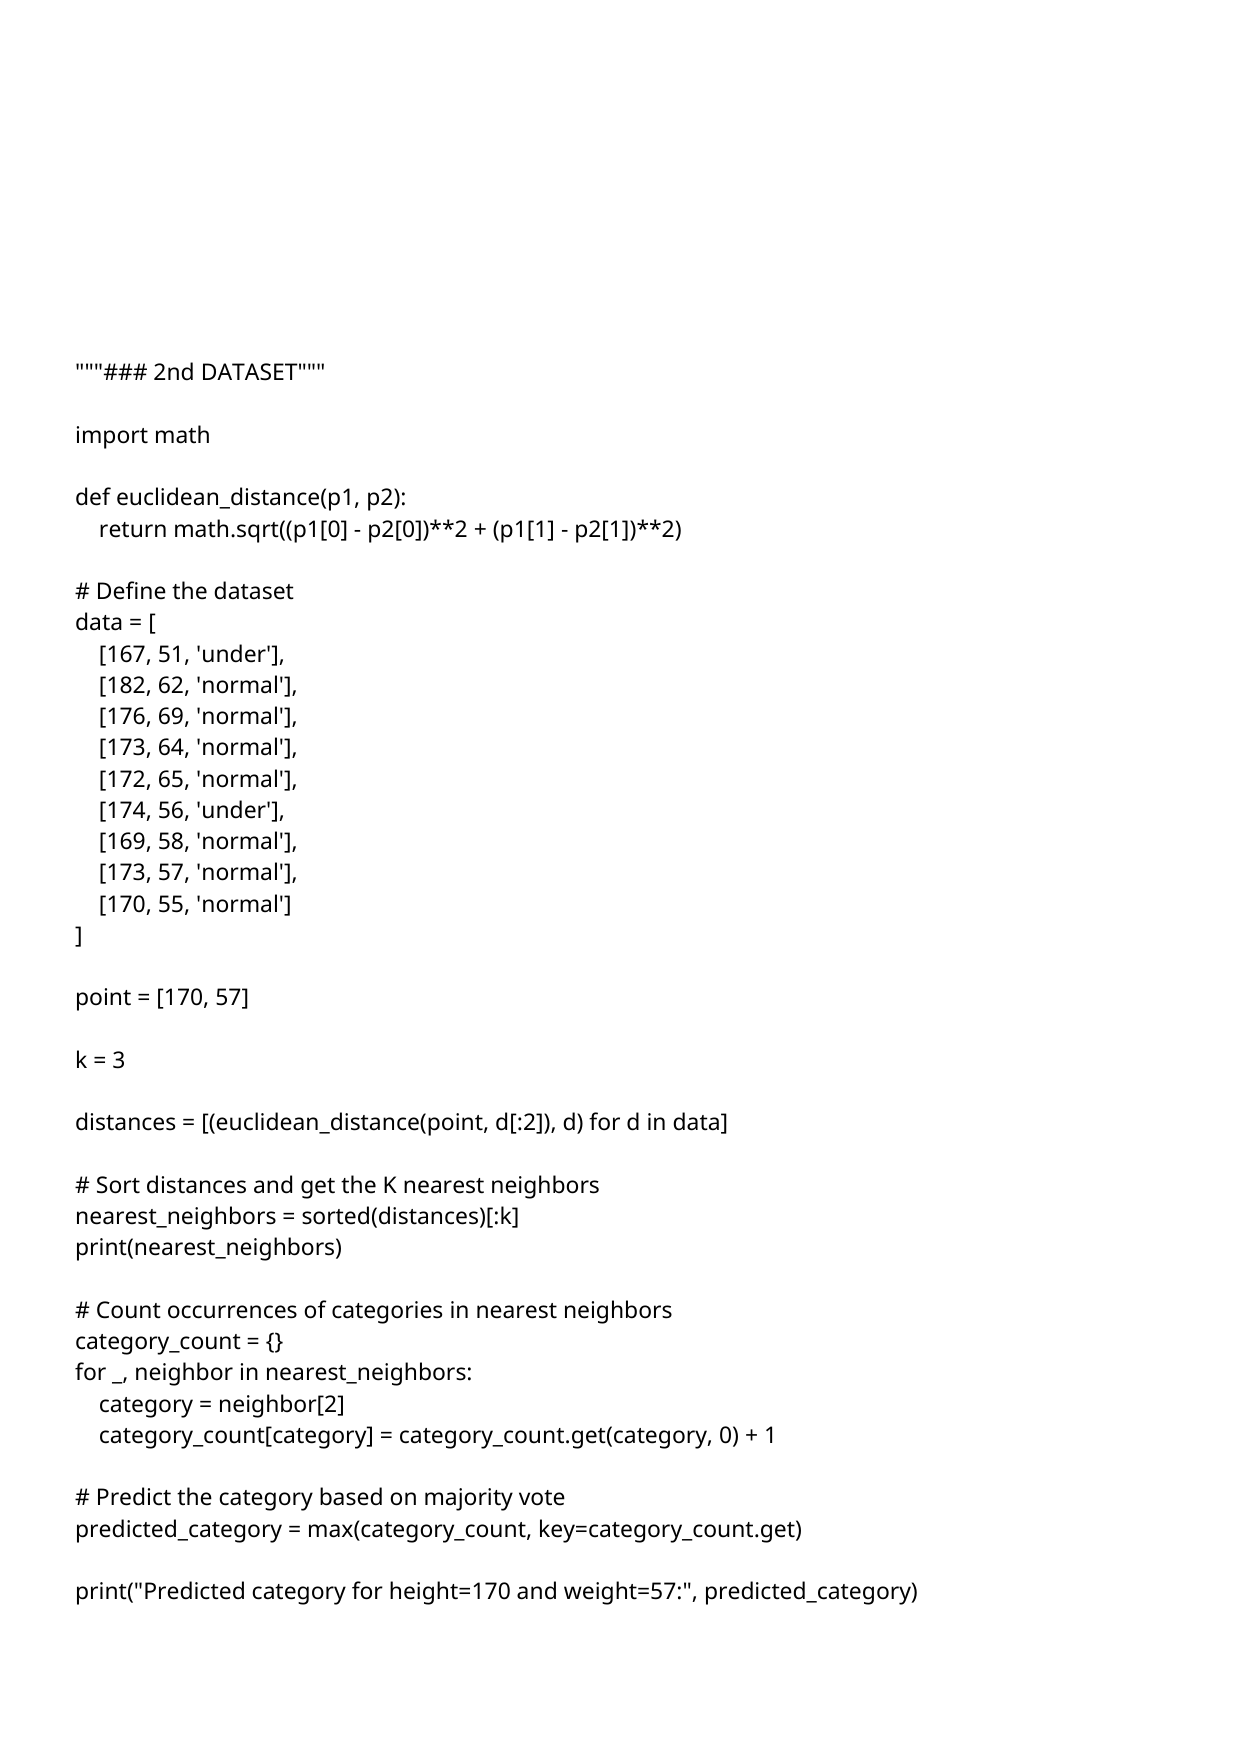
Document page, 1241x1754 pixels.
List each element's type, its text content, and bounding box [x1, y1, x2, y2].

text category_count = {} [75, 1325, 1165, 1356]
text ] [75, 919, 1165, 950]
text category = neighbor[2] [75, 1387, 1165, 1419]
text def euclidean_distance(p1, p2): [75, 481, 1165, 512]
text point = [170, 57] [75, 981, 1165, 1012]
text [172, 65, 'normal'], [75, 762, 1165, 794]
text print(nearest_neighbors) [75, 1231, 1165, 1262]
text # Count occurrences of categories in nearest neighbors [75, 1294, 1165, 1325]
text # Sort distances and get the K nearest neighbors [75, 1169, 1165, 1200]
text data = [ [75, 606, 1165, 637]
text # Predict the category based on majority vote [75, 1481, 1165, 1512]
text predicted_category = max(category_count, key=category_count.get) [75, 1512, 1165, 1544]
text for _, neighbor in nearest_neighbors: [75, 1356, 1165, 1387]
text distances = [(euclidean_distance(point, d[:2]), d) for d in data] [75, 1106, 1165, 1137]
text [176, 69, 'normal'], [75, 700, 1165, 731]
text [174, 56, 'under'], [75, 794, 1165, 825]
text k = 3 [75, 1044, 1165, 1075]
text """### 2nd DATASET""" [75, 356, 1165, 387]
text import math [75, 419, 1165, 450]
text return math.sqrt((p1[0] - p2[0])**2 + (p1[1] - p2[1])**2) [75, 512, 1165, 544]
text [167, 51, 'under'], [75, 637, 1165, 669]
text category_count[category] = category_count.get(category, 0) + 1 [75, 1419, 1165, 1450]
text print("Predicted category for height=170 and weight=57:", predicted_category) [75, 1575, 1165, 1606]
text [170, 55, 'normal'] [75, 887, 1165, 919]
text [169, 58, 'normal'], [75, 825, 1165, 856]
text nearest_neighbors = sorted(distances)[:k] [75, 1200, 1165, 1231]
text [173, 57, 'normal'], [75, 856, 1165, 887]
text # Define the dataset [75, 575, 1165, 606]
text [173, 64, 'normal'], [75, 731, 1165, 762]
text [182, 62, 'normal'], [75, 669, 1165, 700]
